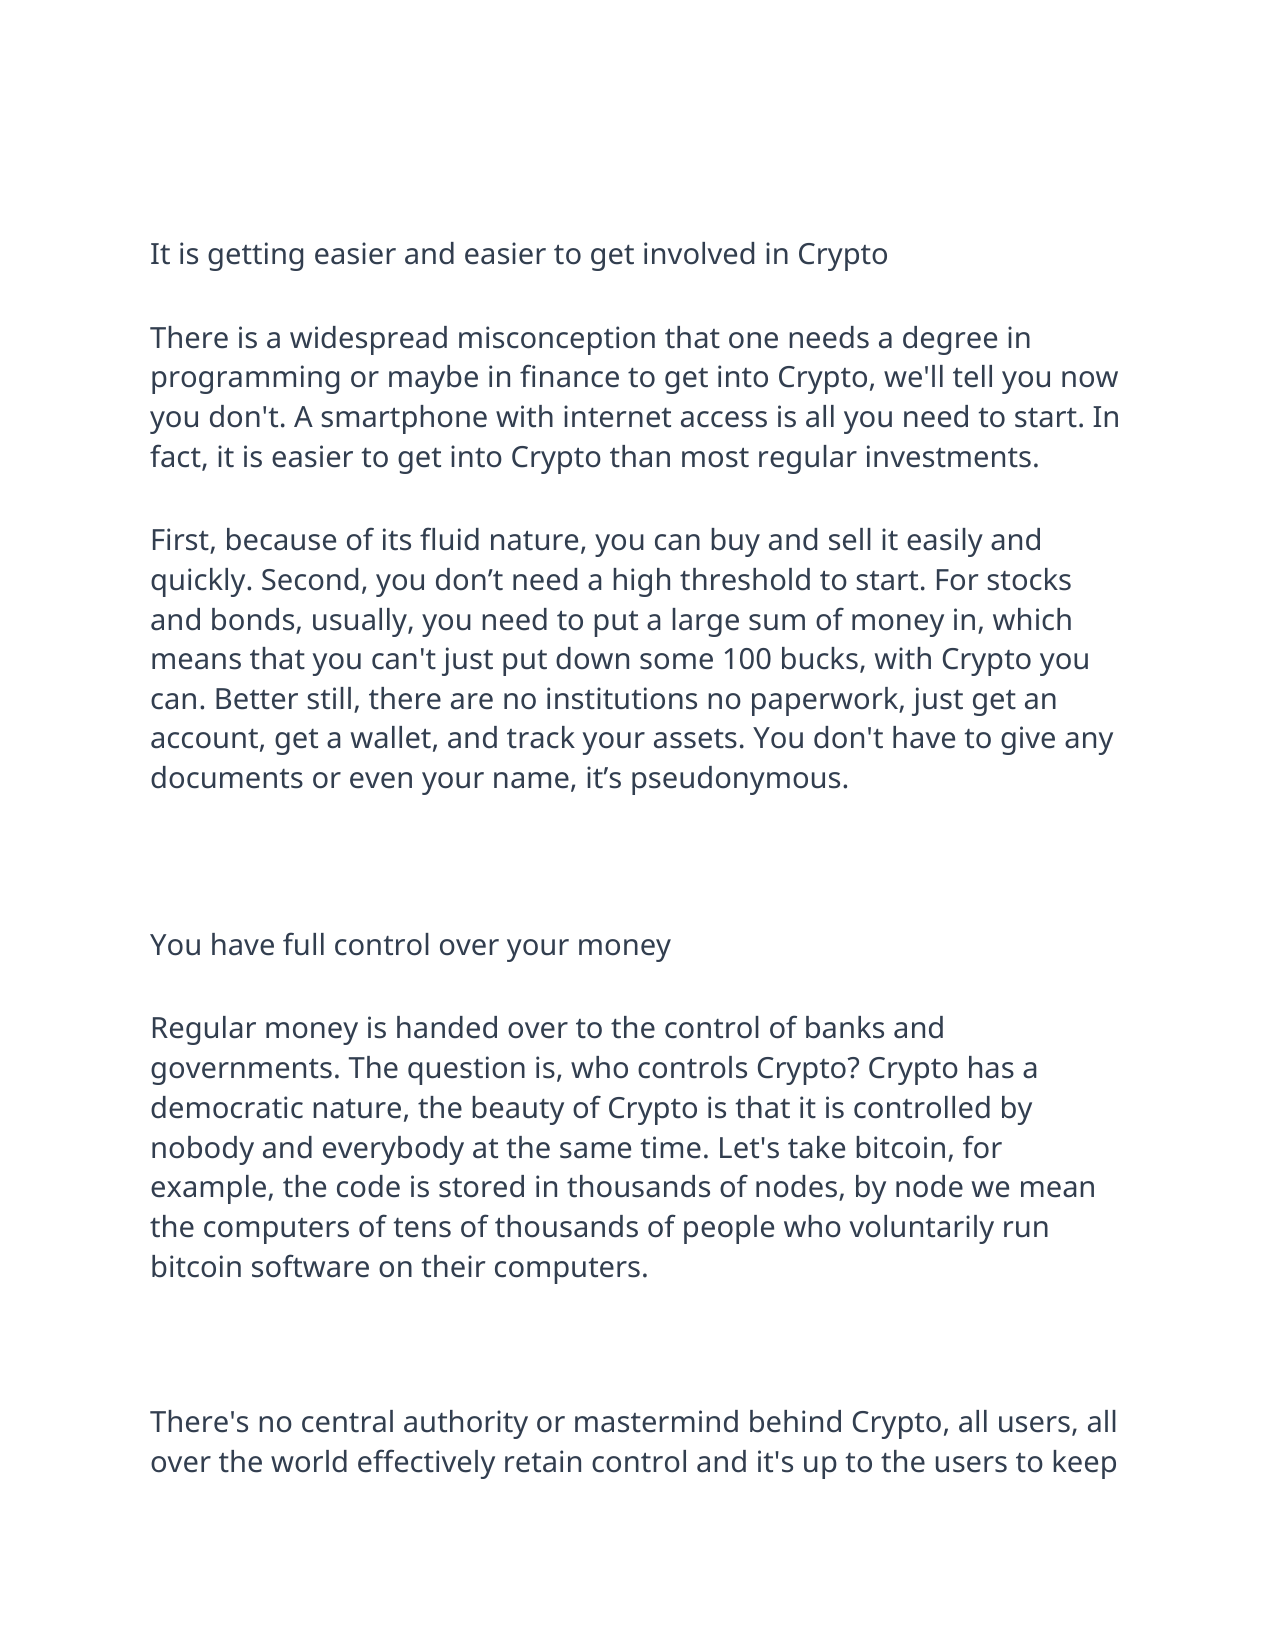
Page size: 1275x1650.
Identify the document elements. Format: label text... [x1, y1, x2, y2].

text Regular money is handed over to the control of banks and governments. The question is, who controls Crypto? Crypto has a democratic nature, the beauty of Crypto is that it is controlled by nobody and everybody at the same time. Let's take bitcoin, for example, the code is stored in thousands of nodes, by node we mean the computers of tens of thousands of people who voluntarily run bitcoin software on their computers. [150, 1008, 1125, 1286]
text You have full control over your money [150, 924, 1125, 964]
text First, because of its fluid nature, you can buy and sell it easily and quickly. Second, you don’t need a high threshold to start. For stocks and bonds, usually, you need to put a large sum of money in, which means that you can't just put down some 100 bucks, with Crypto you can. Better still, there are no institutions no paperwork, just get an account, get a wallet, and track your assets. You don't have to give any documents or even your name, it’s pseudonymous. [150, 519, 1125, 797]
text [150, 1401, 1125, 1481]
text It is getting easier and easier to get involved in Crypto [150, 233, 1125, 273]
text There is a widespread misconception that one needs a degree in programming or maybe in finance to get into Crypto, we'll tell you now you don't. A smartphone with internet access is all you need to start. In fact, it is easier to get into Crypto than most regular investments. [150, 317, 1125, 476]
